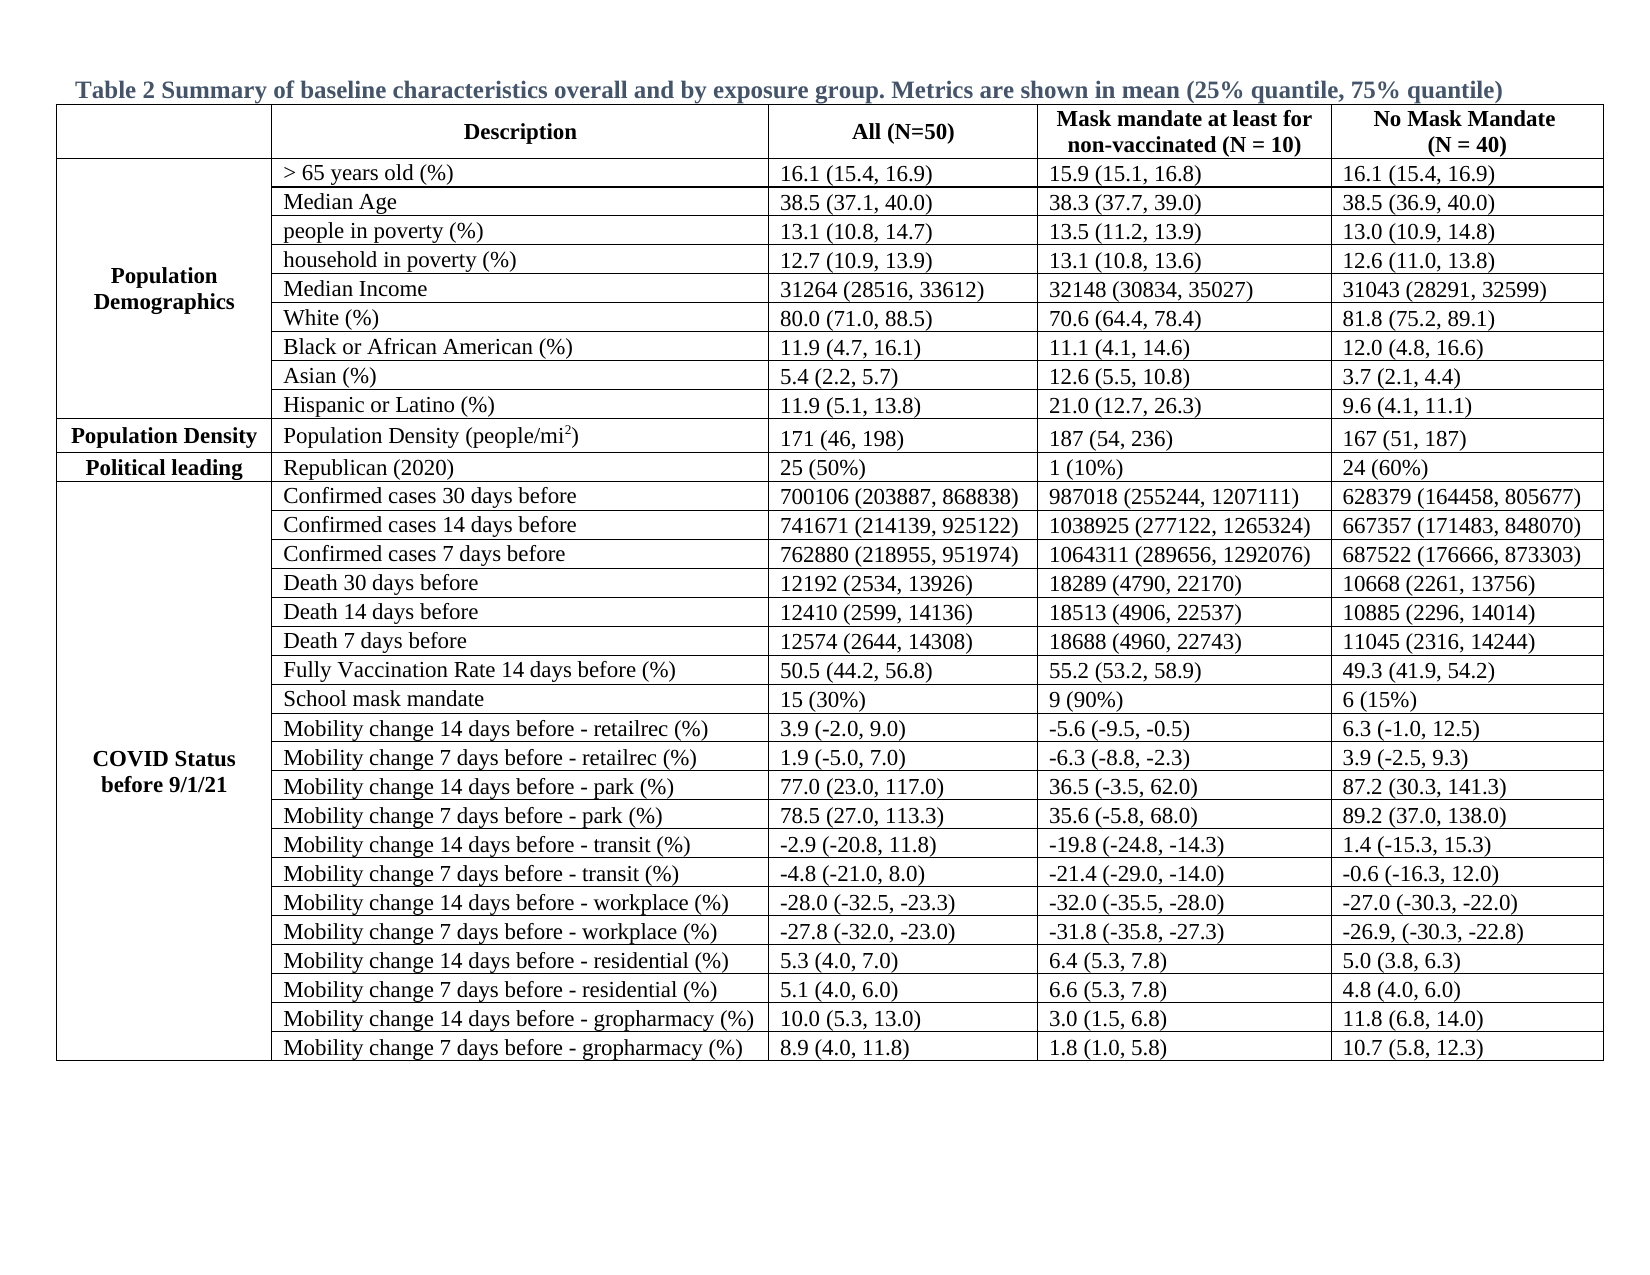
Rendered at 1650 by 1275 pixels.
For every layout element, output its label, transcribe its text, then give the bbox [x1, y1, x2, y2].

table_cell -31.8 (-35.8, -27.3) [1038, 916, 1331, 944]
table_cell 11.8 (6.8, 14.0) [1332, 1003, 1603, 1031]
table_cell 16.1 (15.4, 16.9) [769, 159, 1037, 186]
table_cell Mobility change 14 days before - transit (%) [272, 829, 768, 857]
table_cell 13.0 (10.9, 14.8) [1332, 216, 1603, 244]
table_cell 1064311 (289656, 1292076) [1038, 540, 1331, 568]
table_cell 12.0 (4.8, 16.6) [1332, 332, 1603, 360]
table_cell -4.8 (-21.0, 8.0) [769, 858, 1037, 886]
table_cell 1.9 (-5.0, 7.0) [769, 742, 1037, 770]
table_cell household in poverty (%) [272, 245, 768, 273]
table_cell 700106 (203887, 868838) [769, 482, 1037, 510]
table_cell -0.6 (-16.3, 12.0) [1332, 858, 1603, 886]
table_cell 762880 (218955, 951974) [769, 540, 1037, 568]
table_cell 11045 (2316, 14244) [1332, 627, 1603, 654]
table_cell Mobility change 7 days before - residential (%) [272, 974, 768, 1002]
table_cell 1.8 (1.0, 5.8) [1038, 1032, 1331, 1060]
table_cell Mobility change 7 days before - park (%) [272, 800, 768, 828]
table_cell Fully Vaccination Rate 14 days before (%) [272, 656, 768, 683]
table_header [57, 105, 271, 157]
table_cell 55.2 (53.2, 58.9) [1038, 656, 1331, 683]
table_cell 167 (51, 187) [1332, 419, 1603, 452]
table_header All (N=50) [769, 105, 1037, 157]
table_cell 741671 (214139, 925122) [769, 511, 1037, 539]
table_cell -19.8 (-24.8, -14.3) [1038, 829, 1331, 857]
table_cell 50.5 (44.2, 56.8) [769, 656, 1037, 683]
table_cell 1.4 (-15.3, 15.3) [1332, 829, 1603, 857]
table_cell 13.5 (11.2, 13.9) [1038, 216, 1331, 244]
table_cell 5.3 (4.0, 7.0) [769, 945, 1037, 973]
table_cell 6.4 (5.3, 7.8) [1038, 945, 1331, 973]
table_cell 187 (54, 236) [1038, 419, 1331, 452]
table_header Description [272, 105, 768, 157]
table_cell 21.0 (12.7, 26.3) [1038, 390, 1331, 418]
table_cell 628379 (164458, 805677) [1332, 482, 1603, 510]
table_cell 10885 (2296, 14014) [1332, 598, 1603, 626]
table_cell 12.7 (10.9, 13.9) [769, 245, 1037, 273]
table_cell 5.0 (3.8, 6.3) [1332, 945, 1603, 973]
table_cell 38.5 (36.9, 40.0) [1332, 188, 1603, 215]
table_header No Mask Mandate (N = 40) [1332, 105, 1603, 157]
text Table 2 Summary of baseline characteristics overall and by exposure group. Metrics are shown in mean (25% quantile, 75% quantile) [75, 75, 1575, 104]
table_cell Death 14 days before [272, 598, 768, 626]
table_cell 70.6 (64.4, 78.4) [1038, 303, 1331, 331]
table_cell 687522 (176666, 873303) [1332, 540, 1603, 568]
table_cell 38.3 (37.7, 39.0) [1038, 188, 1331, 215]
table_cell Death 7 days before [272, 627, 768, 654]
table_cell 38.5 (37.1, 40.0) [769, 188, 1037, 215]
table_cell 11.9 (5.1, 13.8) [769, 390, 1037, 418]
table_cell 35.6 (-5.8, 68.0) [1038, 800, 1331, 828]
table_cell Mobility change 14 days before - park (%) [272, 771, 768, 799]
table_cell 3.0 (1.5, 6.8) [1038, 1003, 1331, 1031]
table_cell 18688 (4960, 22743) [1038, 627, 1331, 654]
table_cell Mobility change 7 days before - transit (%) [272, 858, 768, 886]
table_cell 6.3 (-1.0, 12.5) [1332, 714, 1603, 741]
table_cell 31264 (28516, 33612) [769, 274, 1037, 302]
table_cell 5.4 (2.2, 5.7) [769, 361, 1037, 389]
table_cell 11.1 (4.1, 14.6) [1038, 332, 1331, 360]
table_cell 5.1 (4.0, 6.0) [769, 974, 1037, 1002]
table_cell 80.0 (71.0, 88.5) [769, 303, 1037, 331]
table_cell -5.6 (-9.5, -0.5) [1038, 714, 1331, 741]
table_cell 36.5 (-3.5, 62.0) [1038, 771, 1331, 799]
table_cell Political leading [57, 453, 271, 481]
table_cell 81.8 (75.2, 89.1) [1332, 303, 1603, 331]
table_cell Confirmed cases 7 days before [272, 540, 768, 568]
table_cell 1 (10%) [1038, 453, 1331, 481]
table_cell Population Demographics [57, 159, 271, 418]
table_cell Asian (%) [272, 361, 768, 389]
table_cell 1038925 (277122, 1265324) [1038, 511, 1331, 539]
table_cell Population Density [57, 419, 271, 452]
table_cell 24 (60%) [1332, 453, 1603, 481]
table_cell Mobility change 14 days before - retailrec (%) [272, 714, 768, 741]
table_cell 6 (15%) [1332, 685, 1603, 712]
table_cell -27.8 (-32.0, -23.0) [769, 916, 1037, 944]
table_cell 32148 (30834, 35027) [1038, 274, 1331, 302]
table_cell -21.4 (-29.0, -14.0) [1038, 858, 1331, 886]
table_cell -27.0 (-30.3, -22.0) [1332, 887, 1603, 915]
table_cell 3.9 (-2.5, 9.3) [1332, 742, 1603, 770]
table_cell Mobility change 14 days before - residential (%) [272, 945, 768, 973]
table_cell Median Age [272, 188, 768, 215]
table_cell 15 (30%) [769, 685, 1037, 712]
table_cell 8.9 (4.0, 11.8) [769, 1032, 1037, 1060]
table_cell 10668 (2261, 13756) [1332, 569, 1603, 597]
table_cell 89.2 (37.0, 138.0) [1332, 800, 1603, 828]
table_header Mask mandate at least for non-vaccinated (N = 10) [1038, 105, 1331, 157]
table_cell 12192 (2534, 13926) [769, 569, 1037, 597]
table_cell Median Income [272, 274, 768, 302]
table_cell 11.9 (4.7, 16.1) [769, 332, 1037, 360]
table_cell COVID Status before 9/1/21 [57, 482, 271, 1060]
table_cell 3.7 (2.1, 4.4) [1332, 361, 1603, 389]
table_cell 10.7 (5.8, 12.3) [1332, 1032, 1603, 1060]
table_cell 10.0 (5.3, 13.0) [769, 1003, 1037, 1031]
table_cell 6.6 (5.3, 7.8) [1038, 974, 1331, 1002]
table_cell Mobility change 7 days before - workplace (%) [272, 916, 768, 944]
table_cell Mobility change 14 days before - gropharmacy (%) [272, 1003, 768, 1031]
table_cell Confirmed cases 30 days before [272, 482, 768, 510]
table_cell 9 (90%) [1038, 685, 1331, 712]
table_cell 13.1 (10.8, 13.6) [1038, 245, 1331, 273]
table_cell 18289 (4790, 22170) [1038, 569, 1331, 597]
table_cell Hispanic or Latino (%) [272, 390, 768, 418]
table_cell 4.8 (4.0, 6.0) [1332, 974, 1603, 1002]
table_cell 12574 (2644, 14308) [769, 627, 1037, 654]
table_cell 78.5 (27.0, 113.3) [769, 800, 1037, 828]
table_cell 171 (46, 198) [769, 419, 1037, 452]
table_cell 16.1 (15.4, 16.9) [1332, 159, 1603, 186]
table_cell White (%) [272, 303, 768, 331]
table_cell Mobility change 7 days before - gropharmacy (%) [272, 1032, 768, 1060]
table_cell 13.1 (10.8, 14.7) [769, 216, 1037, 244]
table_cell -28.0 (-32.5, -23.3) [769, 887, 1037, 915]
table_cell Mobility change 7 days before - retailrec (%) [272, 742, 768, 770]
table_cell 15.9 (15.1, 16.8) [1038, 159, 1331, 186]
table_cell Population Density (people/mi2) [272, 419, 768, 452]
table_cell -6.3 (-8.8, -2.3) [1038, 742, 1331, 770]
table_cell Death 30 days before [272, 569, 768, 597]
table_cell Republican (2020) [272, 453, 768, 481]
table_cell 49.3 (41.9, 54.2) [1332, 656, 1603, 683]
table_cell Black or African American (%) [272, 332, 768, 360]
table_cell 12.6 (5.5, 10.8) [1038, 361, 1331, 389]
table_cell School mask mandate [272, 685, 768, 712]
table_cell -32.0 (-35.5, -28.0) [1038, 887, 1331, 915]
table_cell 667357 (171483, 848070) [1332, 511, 1603, 539]
table_cell 18513 (4906, 22537) [1038, 598, 1331, 626]
table_cell 12410 (2599, 14136) [769, 598, 1037, 626]
table_cell people in poverty (%) [272, 216, 768, 244]
table_cell 12.6 (11.0, 13.8) [1332, 245, 1603, 273]
table_cell > 65 years old (%) [272, 159, 768, 186]
table_cell 77.0 (23.0, 117.0) [769, 771, 1037, 799]
table_cell 987018 (255244, 1207111) [1038, 482, 1331, 510]
table_cell 3.9 (-2.0, 9.0) [769, 714, 1037, 741]
table_cell 31043 (28291, 32599) [1332, 274, 1603, 302]
table_cell 87.2 (30.3, 141.3) [1332, 771, 1603, 799]
table_cell -26.9, (-30.3, -22.8) [1332, 916, 1603, 944]
table_cell 25 (50%) [769, 453, 1037, 481]
table_cell -2.9 (-20.8, 11.8) [769, 829, 1037, 857]
table_cell Confirmed cases 14 days before [272, 511, 768, 539]
table_cell 9.6 (4.1, 11.1) [1332, 390, 1603, 418]
table_cell Mobility change 14 days before - workplace (%) [272, 887, 768, 915]
